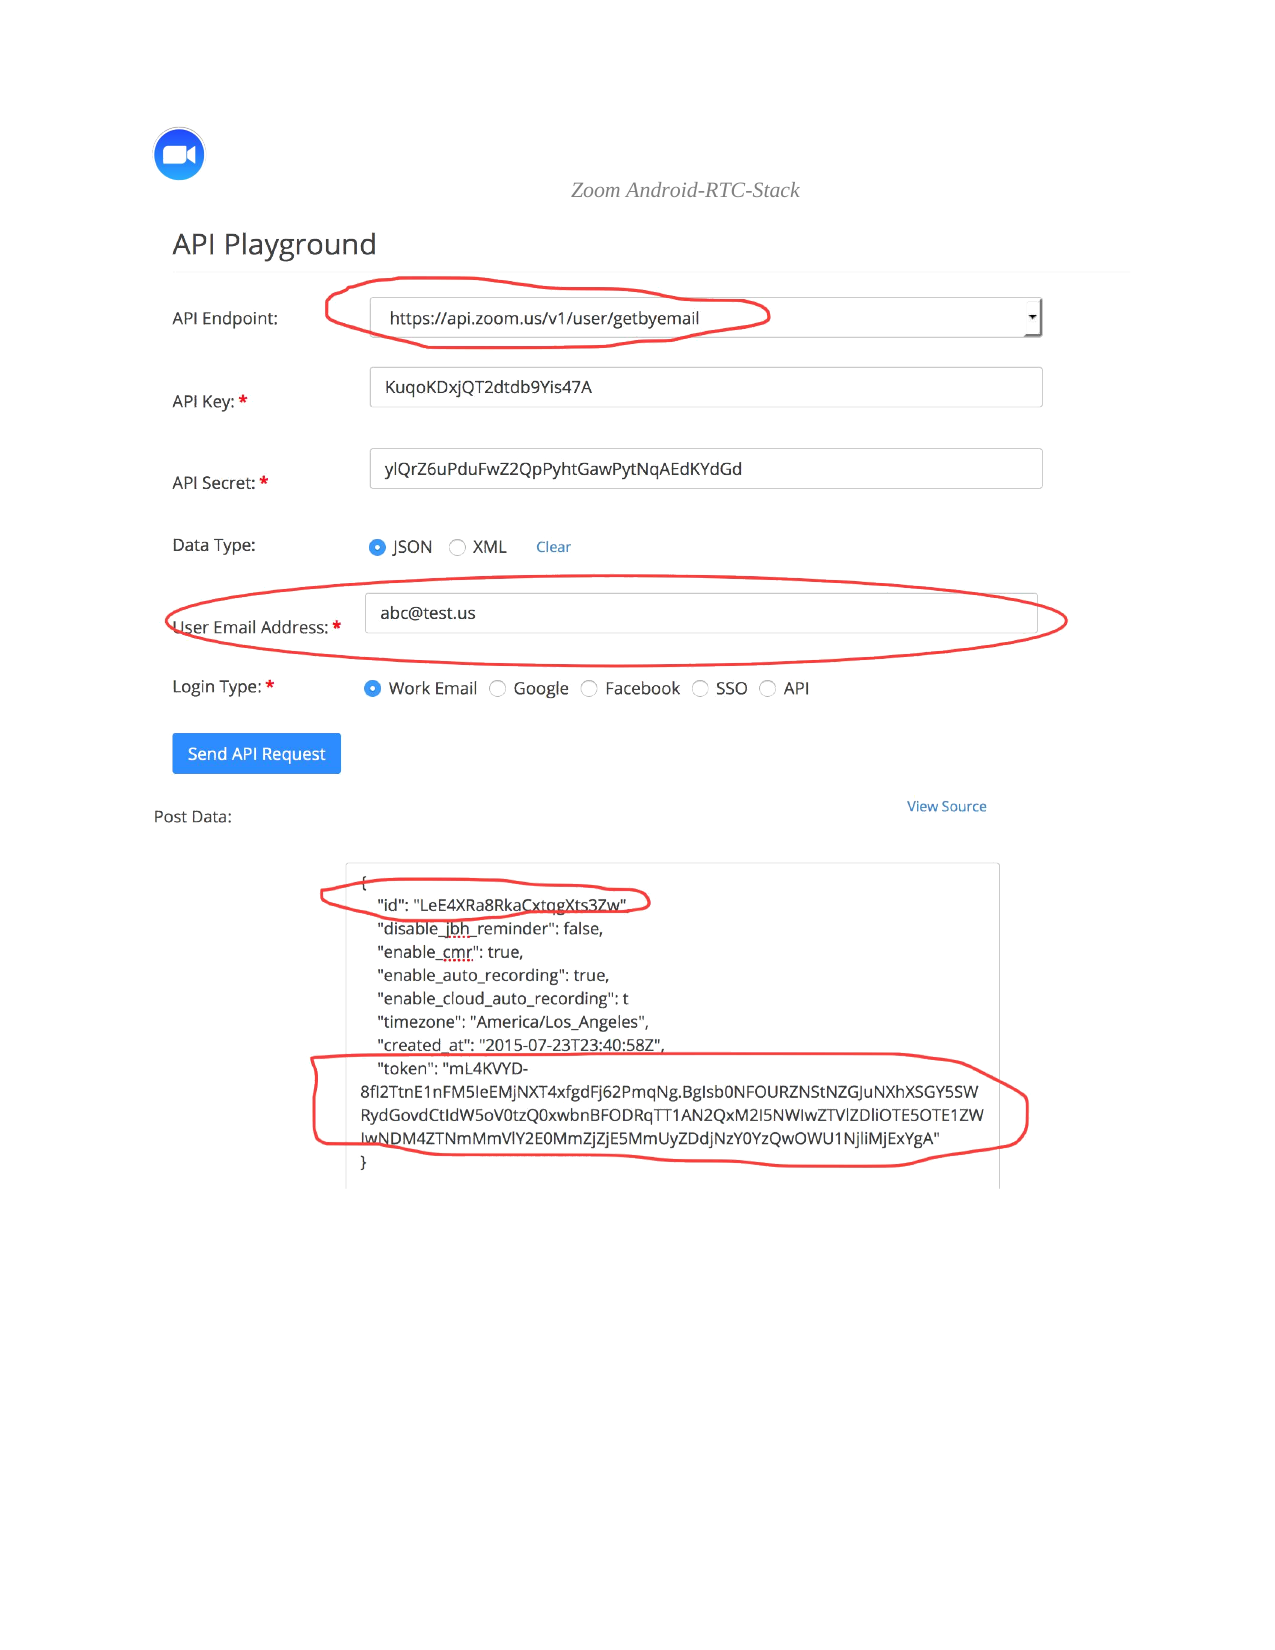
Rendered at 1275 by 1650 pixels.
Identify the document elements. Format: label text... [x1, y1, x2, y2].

text Zoom Android-RTC-Stack [571, 177, 904, 202]
picture [133, 795, 1109, 1189]
picture [150, 125, 208, 184]
picture [157, 226, 1131, 779]
